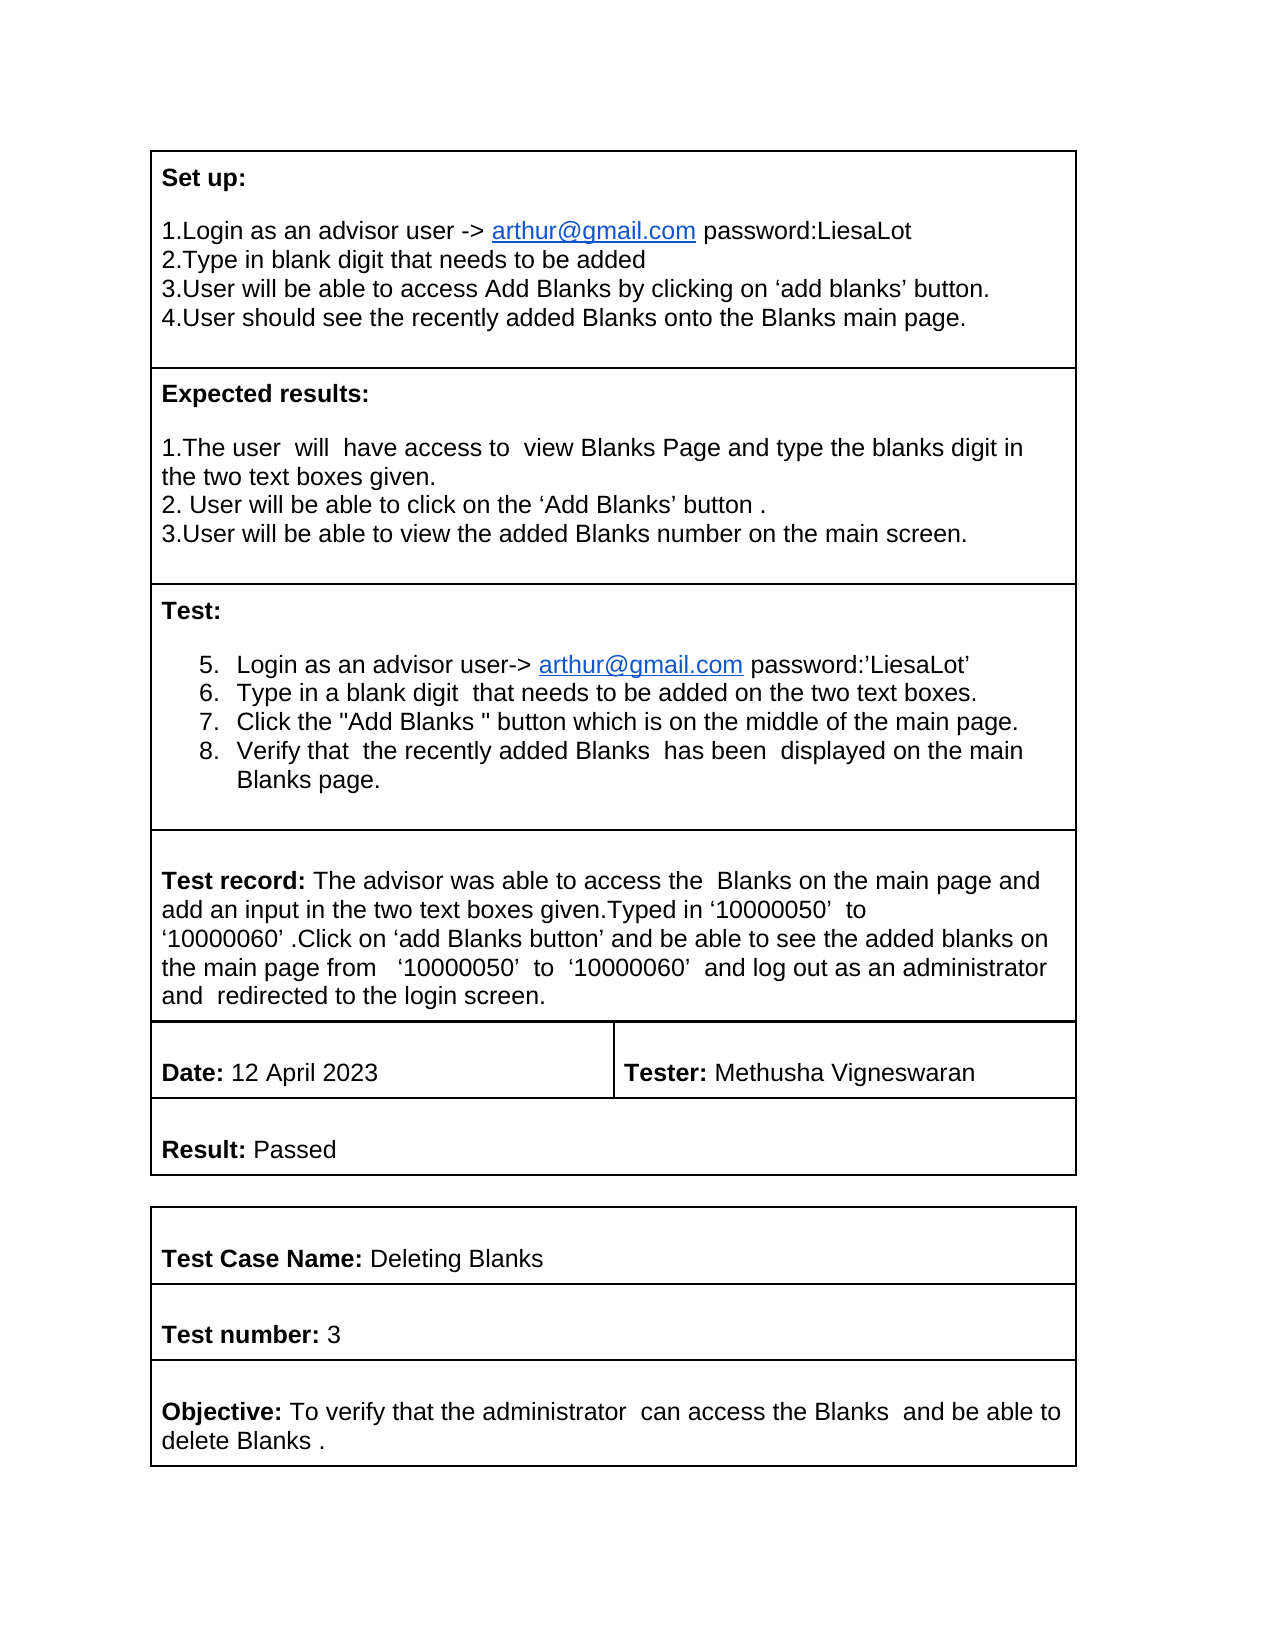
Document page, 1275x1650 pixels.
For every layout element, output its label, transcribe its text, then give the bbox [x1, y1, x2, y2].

table_cell Tester: Methusha Vigneswaran [615, 1023, 1075, 1097]
table_cell Test: Login as an advisor user-> arthur@gmail.com password:’LiesaLot’ Type in a blank digit that needs to be added on the two text boxes. Click the "Add Blanks " button which is on the middle of the main page. Verify that the recently added Blanks has been displayed on the main Blanks page. [152, 585, 1075, 829]
table_cell Result: Passed [152, 1099, 1075, 1174]
table_cell Test record: The advisor was able to access the Blanks on the main page and add an input in the two text boxes given.Typed in ‘10000050’ to ‘10000060’ .Click on ‘add Blanks button’ and be able to see the added blanks on the main page from ‘10000050’ to ‘10000060’ and log out as an administrator and redirected to the login screen. [152, 831, 1075, 1020]
table_cell Test number: 3 [152, 1285, 1075, 1359]
table_header Test Case Name: Deleting Blanks [152, 1208, 1075, 1283]
table_cell Date: 12 April 2023 [152, 1023, 613, 1097]
table_cell Set up: 1.Login as an advisor user -> arthur@gmail.com password:LiesaLot 2.Type in blank digit that needs to be added 3.User will be able to access Add Blanks by clicking on ‘add blanks’ button. 4.User should see the recently added Blanks onto the Blanks main page. [152, 152, 1075, 367]
table_cell Expected results: 1.The user will have access to view Blanks Page and type the blanks digit in the two text boxes given. 2. User will be able to click on the ‘Add Blanks’ button . 3.User will be able to view the added Blanks number on the main screen. [152, 369, 1075, 583]
table_cell Objective: To verify that the administrator can access the Blanks and be able to delete Blanks . [152, 1361, 1075, 1465]
